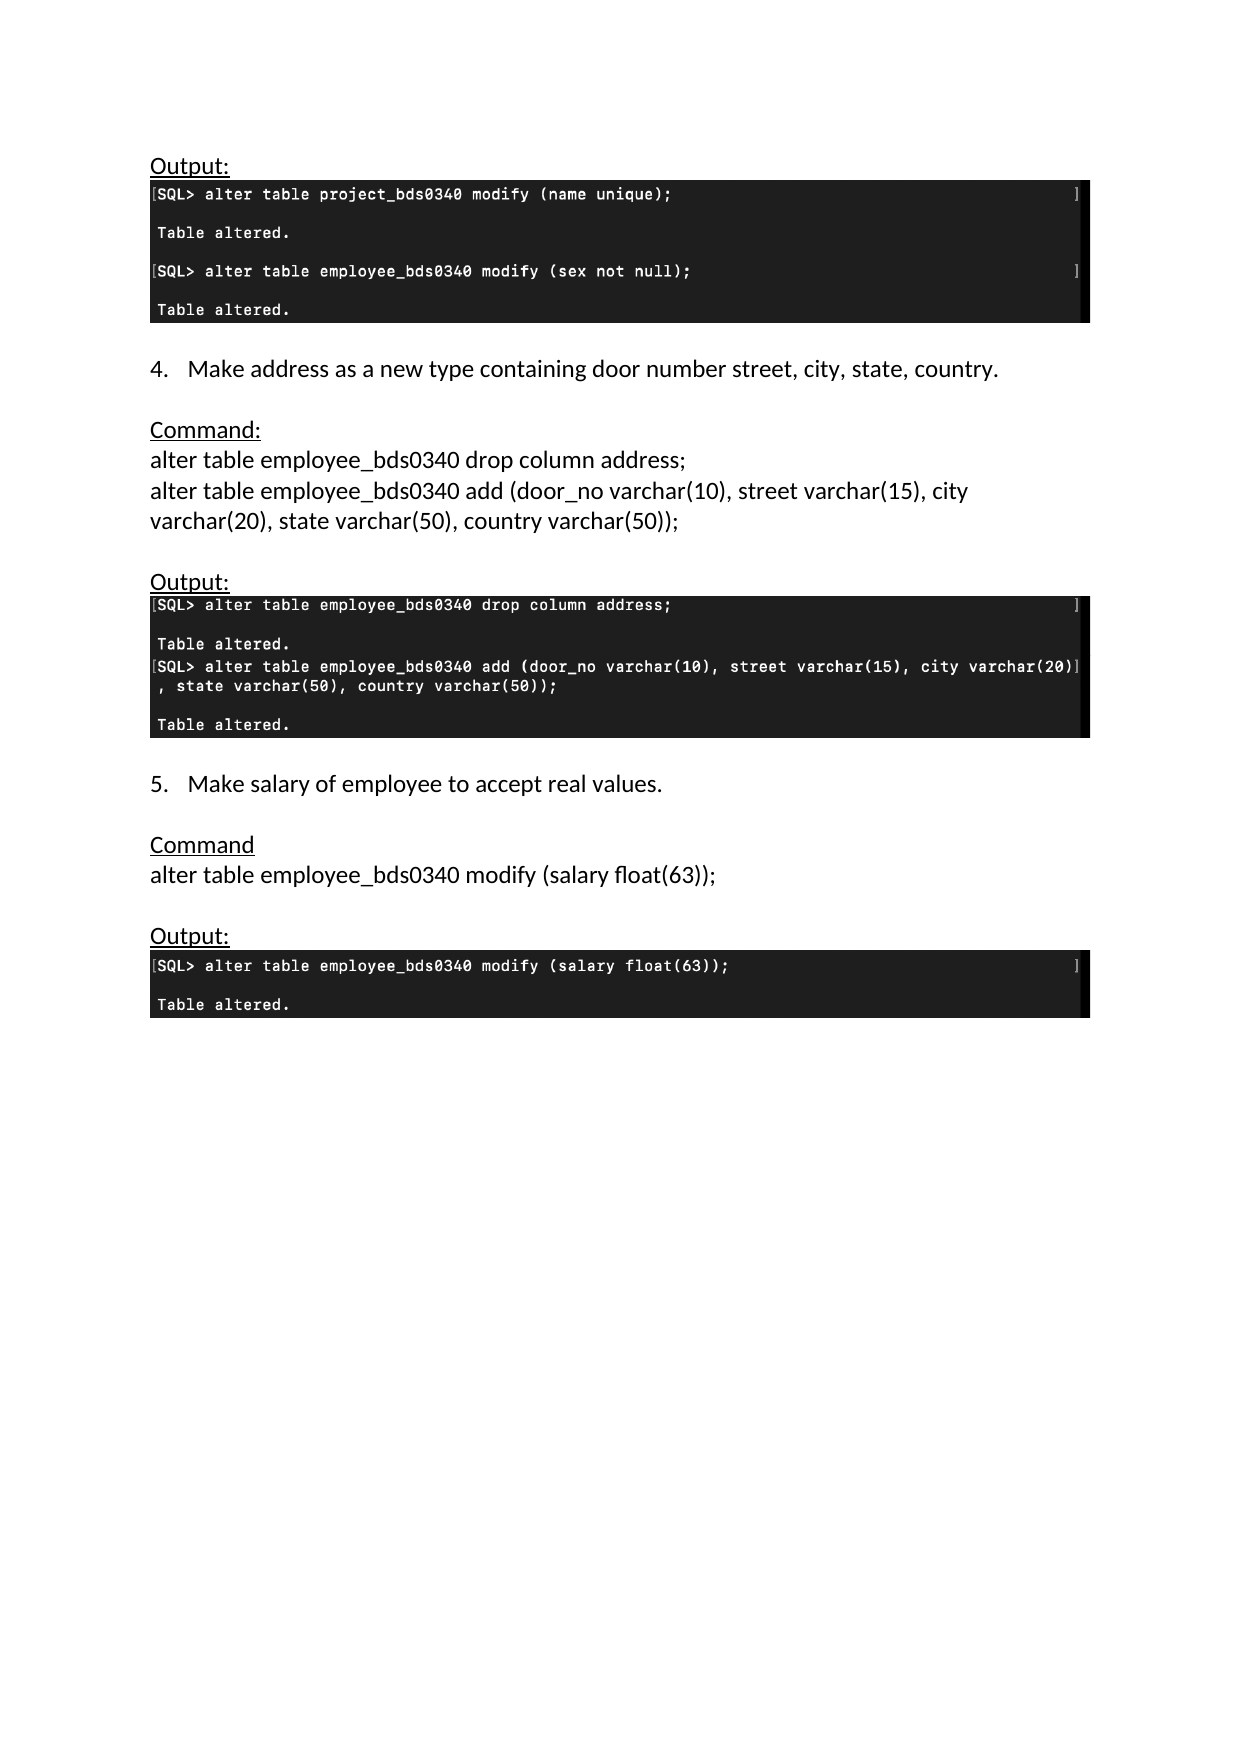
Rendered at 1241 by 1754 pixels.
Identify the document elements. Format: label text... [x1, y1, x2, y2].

text Output: [150, 150, 1090, 180]
text Command [150, 829, 1090, 859]
list Make salary of employee to accept real values. [150, 768, 1090, 798]
picture [150, 596, 1091, 738]
text Output: [150, 920, 1090, 950]
text alter table employee_bds0340 modify (salary float(63)); [150, 859, 1090, 890]
picture [150, 180, 1091, 323]
picture [150, 950, 1091, 1018]
text alter table employee_bds0340 drop column address; [150, 444, 1090, 475]
list Make address as a new type containing door number street, city, state, country. [150, 353, 1090, 383]
text alter table employee_bds0340 add (door_no varchar(10), street varchar(15), city varchar(20), state varchar(50), country varchar(50)); [150, 475, 1090, 536]
text Output: [150, 566, 1090, 596]
text Command: [150, 414, 1090, 444]
